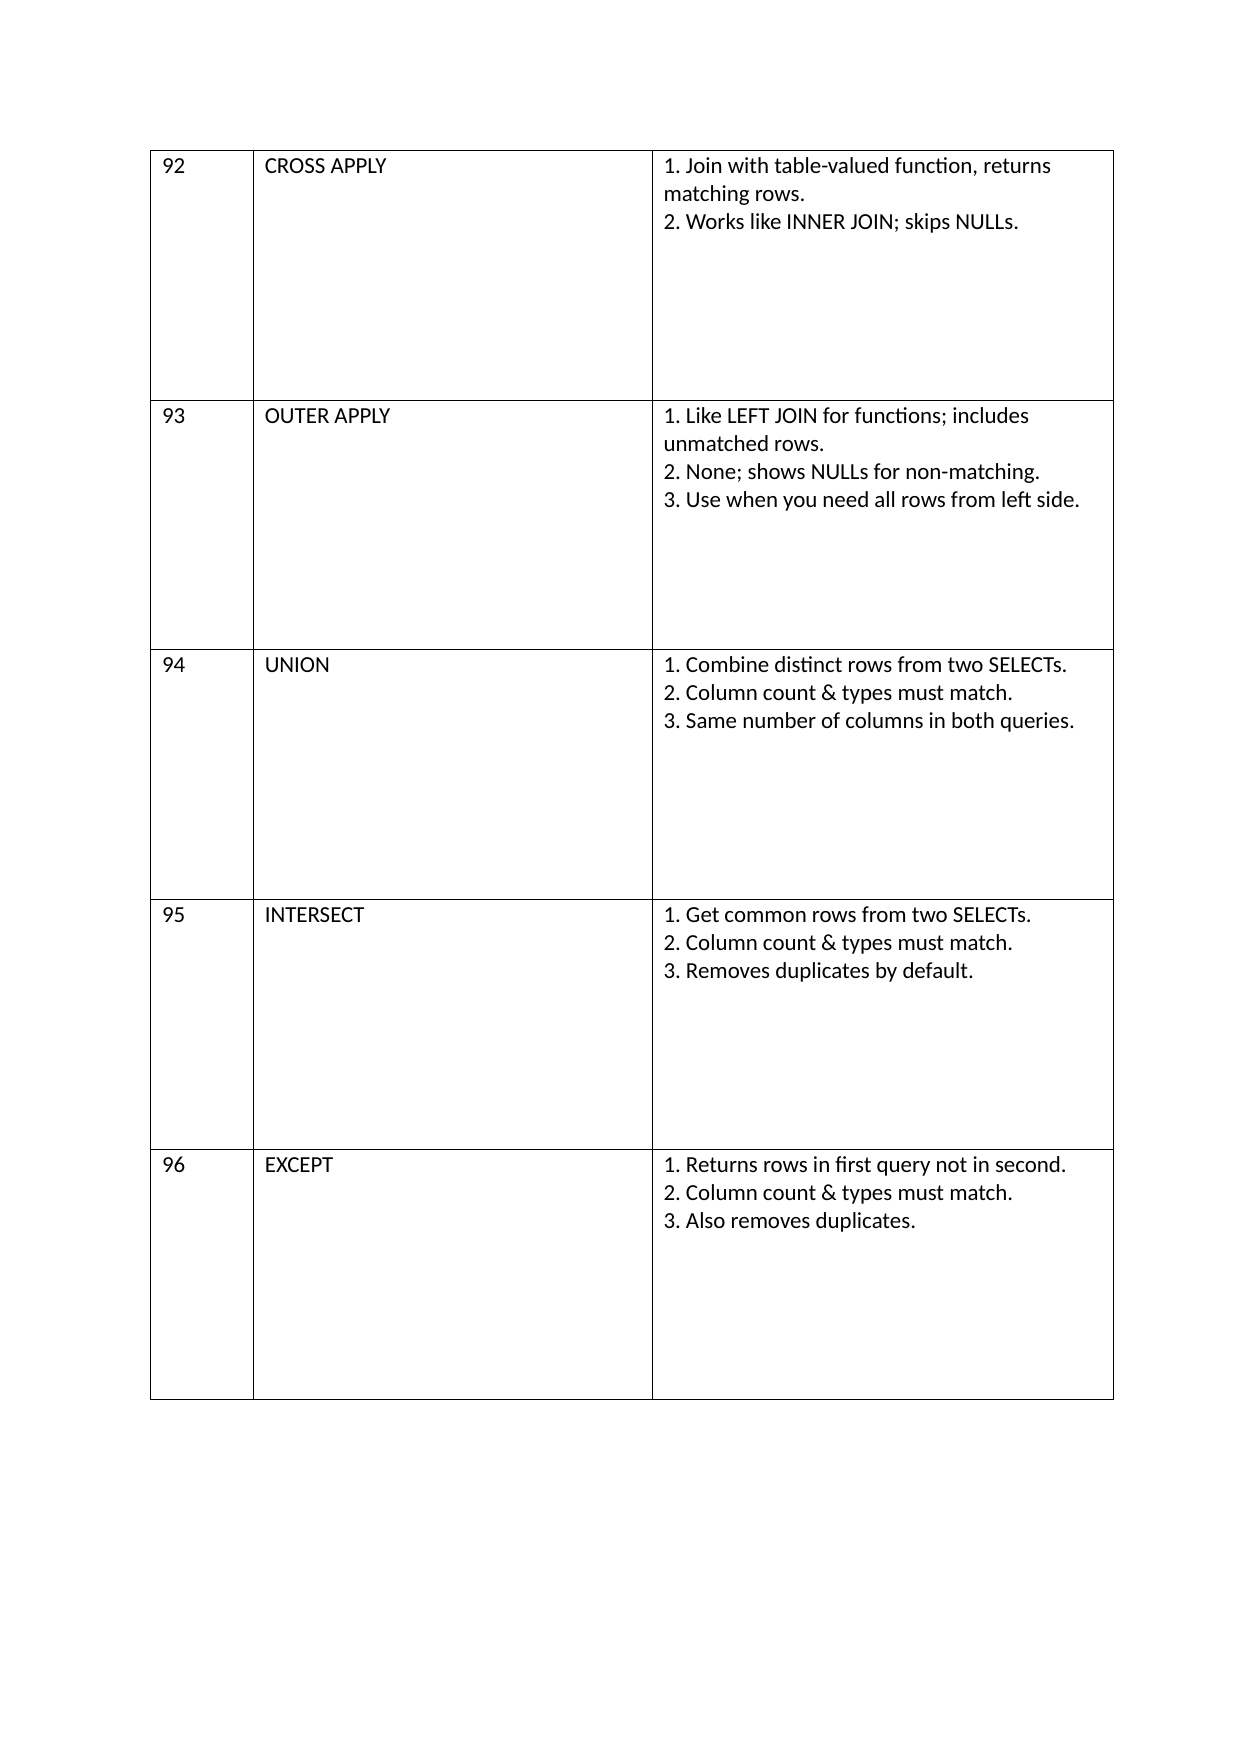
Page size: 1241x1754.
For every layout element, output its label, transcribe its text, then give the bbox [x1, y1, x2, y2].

table_cell 96 [151, 1150, 253, 1398]
table_cell OUTER APPLY [254, 401, 652, 649]
table_cell UNION [254, 650, 652, 899]
table_cell CROSS APPLY [254, 151, 652, 400]
table_cell 1. Join with table-valued function, returns matching rows. 2. Works like INNER JOIN; skips NULLs. [653, 151, 1113, 400]
table_cell 1. Get common rows from two SELECTs. 2. Column count & types must match. 3. Removes duplicates by default. [653, 900, 1113, 1149]
table_cell 1. Like LEFT JOIN for functions; includes unmatched rows. 2. None; shows NULLs for non-matching. 3. Use when you need all rows from left side. [653, 401, 1113, 649]
table_cell EXCEPT [254, 1150, 652, 1398]
table_cell 1. Returns rows in first query not in second. 2. Column count & types must match. 3. Also removes duplicates. [653, 1150, 1113, 1398]
table_cell 1. Combine distinct rows from two SELECTs. 2. Column count & types must match. 3. Same number of columns in both queries. [653, 650, 1113, 899]
table_cell 94 [151, 650, 253, 899]
table_cell 92 [151, 151, 253, 400]
table_cell 93 [151, 401, 253, 649]
table_cell 95 [151, 900, 253, 1149]
table_cell INTERSECT [254, 900, 652, 1149]
